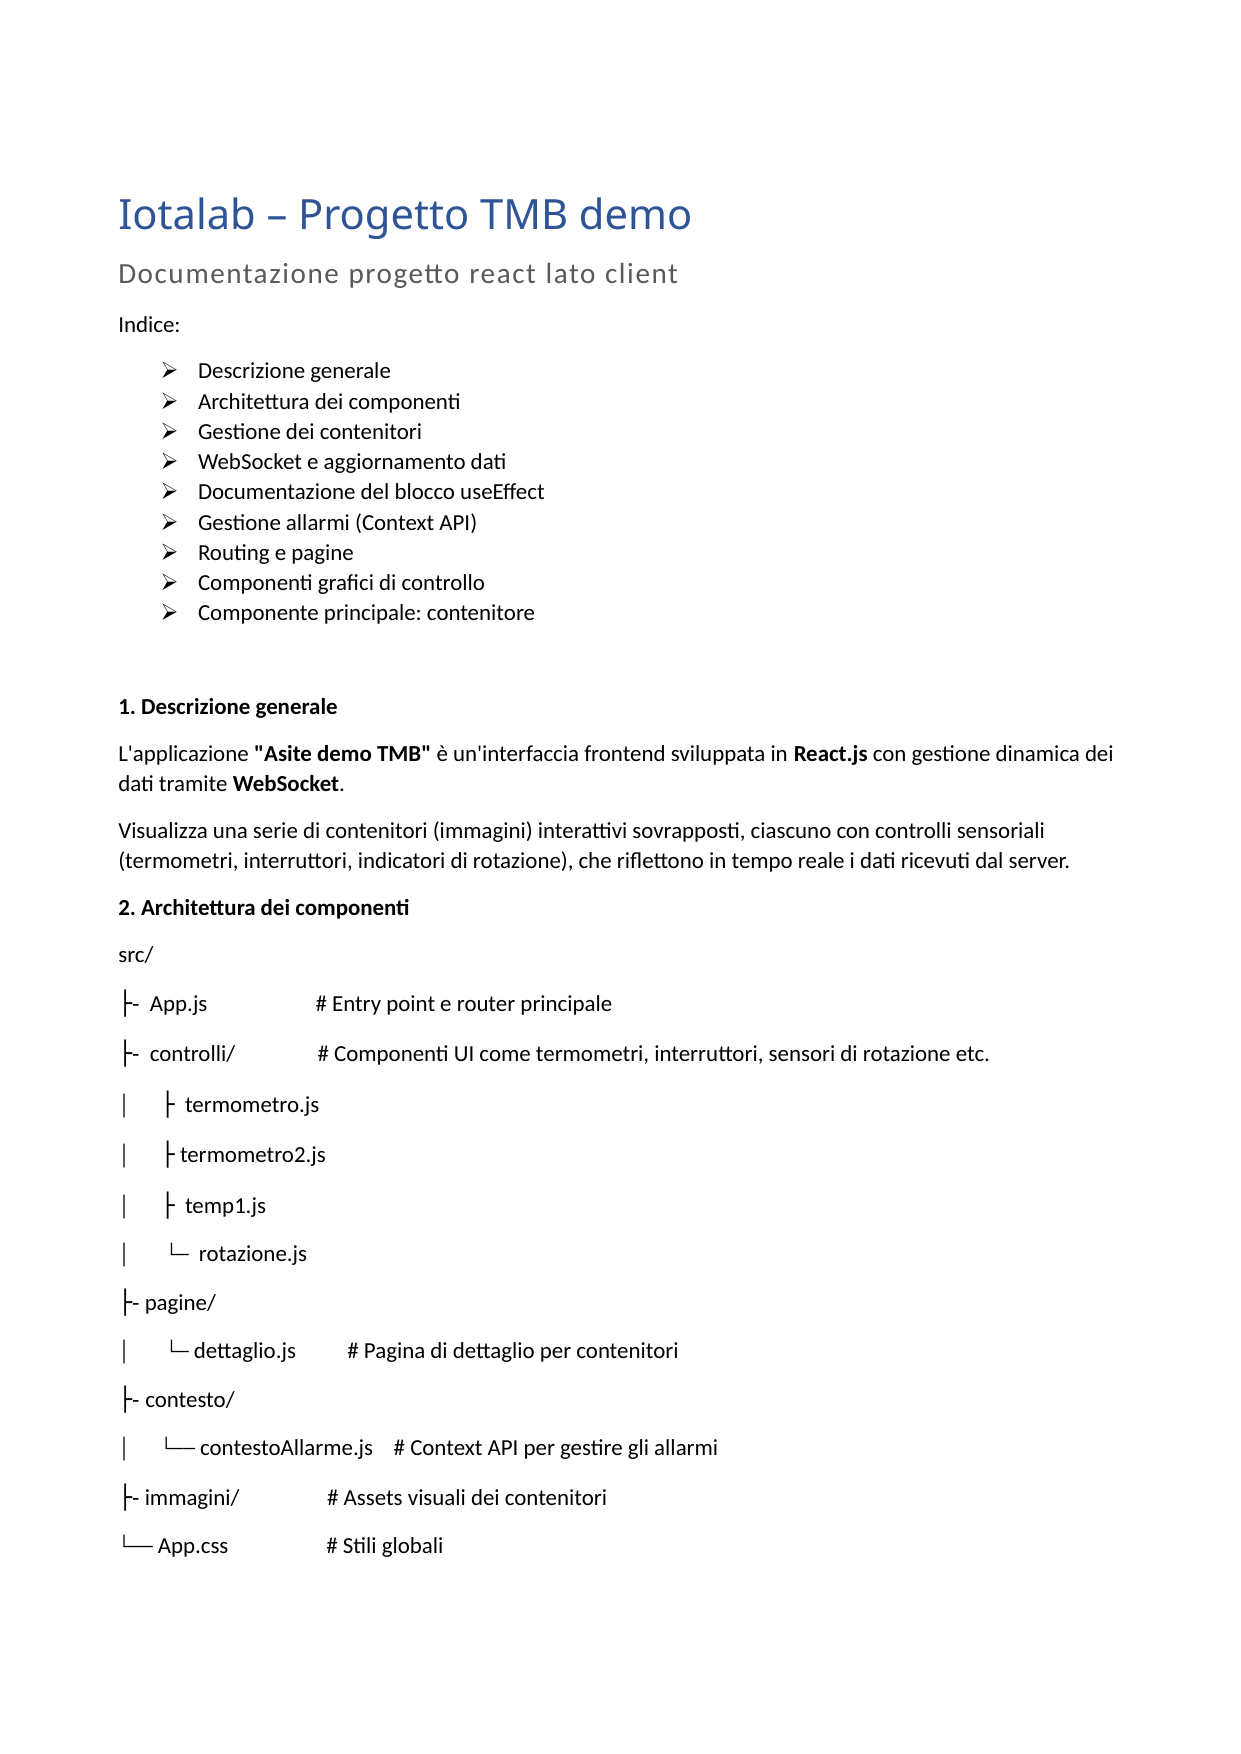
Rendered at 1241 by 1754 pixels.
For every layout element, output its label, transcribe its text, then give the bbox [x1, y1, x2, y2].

text ├- App.js # Entry point e router principale [118, 987, 1122, 1018]
text ├- contesto/ [118, 1383, 1122, 1414]
text ├- controlli/ # Componenti UI come termometri, interruttori, sensori di rotazione etc. [118, 1037, 1122, 1068]
list Routing e pagine [160, 538, 1122, 566]
list Descrizione generale [160, 357, 1122, 385]
text │ └── contestoAllarme.js # Context API per gestire gli allarmi [118, 1433, 1122, 1462]
text │ ├ termometro.js [118, 1088, 1122, 1119]
list Architettura dei componenti [160, 387, 1122, 415]
text 2. Architettura dei componenti [118, 893, 1122, 921]
text Visualizza una serie di contenitori (immagini) interattivi sovrapposti, ciascuno con controlli sensoriali (termometri, interruttori, indicatori di rotazione), che riflettono in tempo reale i dati ricevuti dal server. [118, 816, 1122, 874]
text │ ├ termometro2.js [118, 1138, 1122, 1169]
text 1. Descrizione generale [118, 692, 1122, 720]
text │ └─ rotazione.js [118, 1239, 1122, 1267]
subtitle Documentazione progetto react lato client [118, 255, 1122, 290]
text │ └─ dettaglio.js # Pagina di dettaglio per contenitori [118, 1336, 1122, 1364]
text L'applicazione "Asite demo TMB" è un'interfaccia frontend sviluppata in React.js con gestione dinamica dei dati tramite WebSocket. [118, 739, 1122, 797]
list Gestione dei contenitori [160, 417, 1122, 445]
text ├- pagine/ [118, 1286, 1122, 1317]
subtitle Iotalab – Progetto TMB demo [118, 185, 1122, 242]
text ├- immagini/ # Assets visuali dei contenitori [118, 1480, 1122, 1512]
list Componenti grafici di controllo [160, 568, 1122, 596]
text Indice: [118, 310, 1122, 338]
list WebSocket e aggiornamento dati [160, 447, 1122, 475]
text └── App.css # Stili globali [118, 1531, 1122, 1559]
list Componente principale: contenitore [160, 598, 1122, 626]
text src/ [118, 940, 1122, 968]
list Documentazione del blocco useEffect [160, 477, 1122, 506]
text │ ├ temp1.js [118, 1188, 1122, 1220]
list Gestione allarmi (Context API) [160, 508, 1122, 536]
